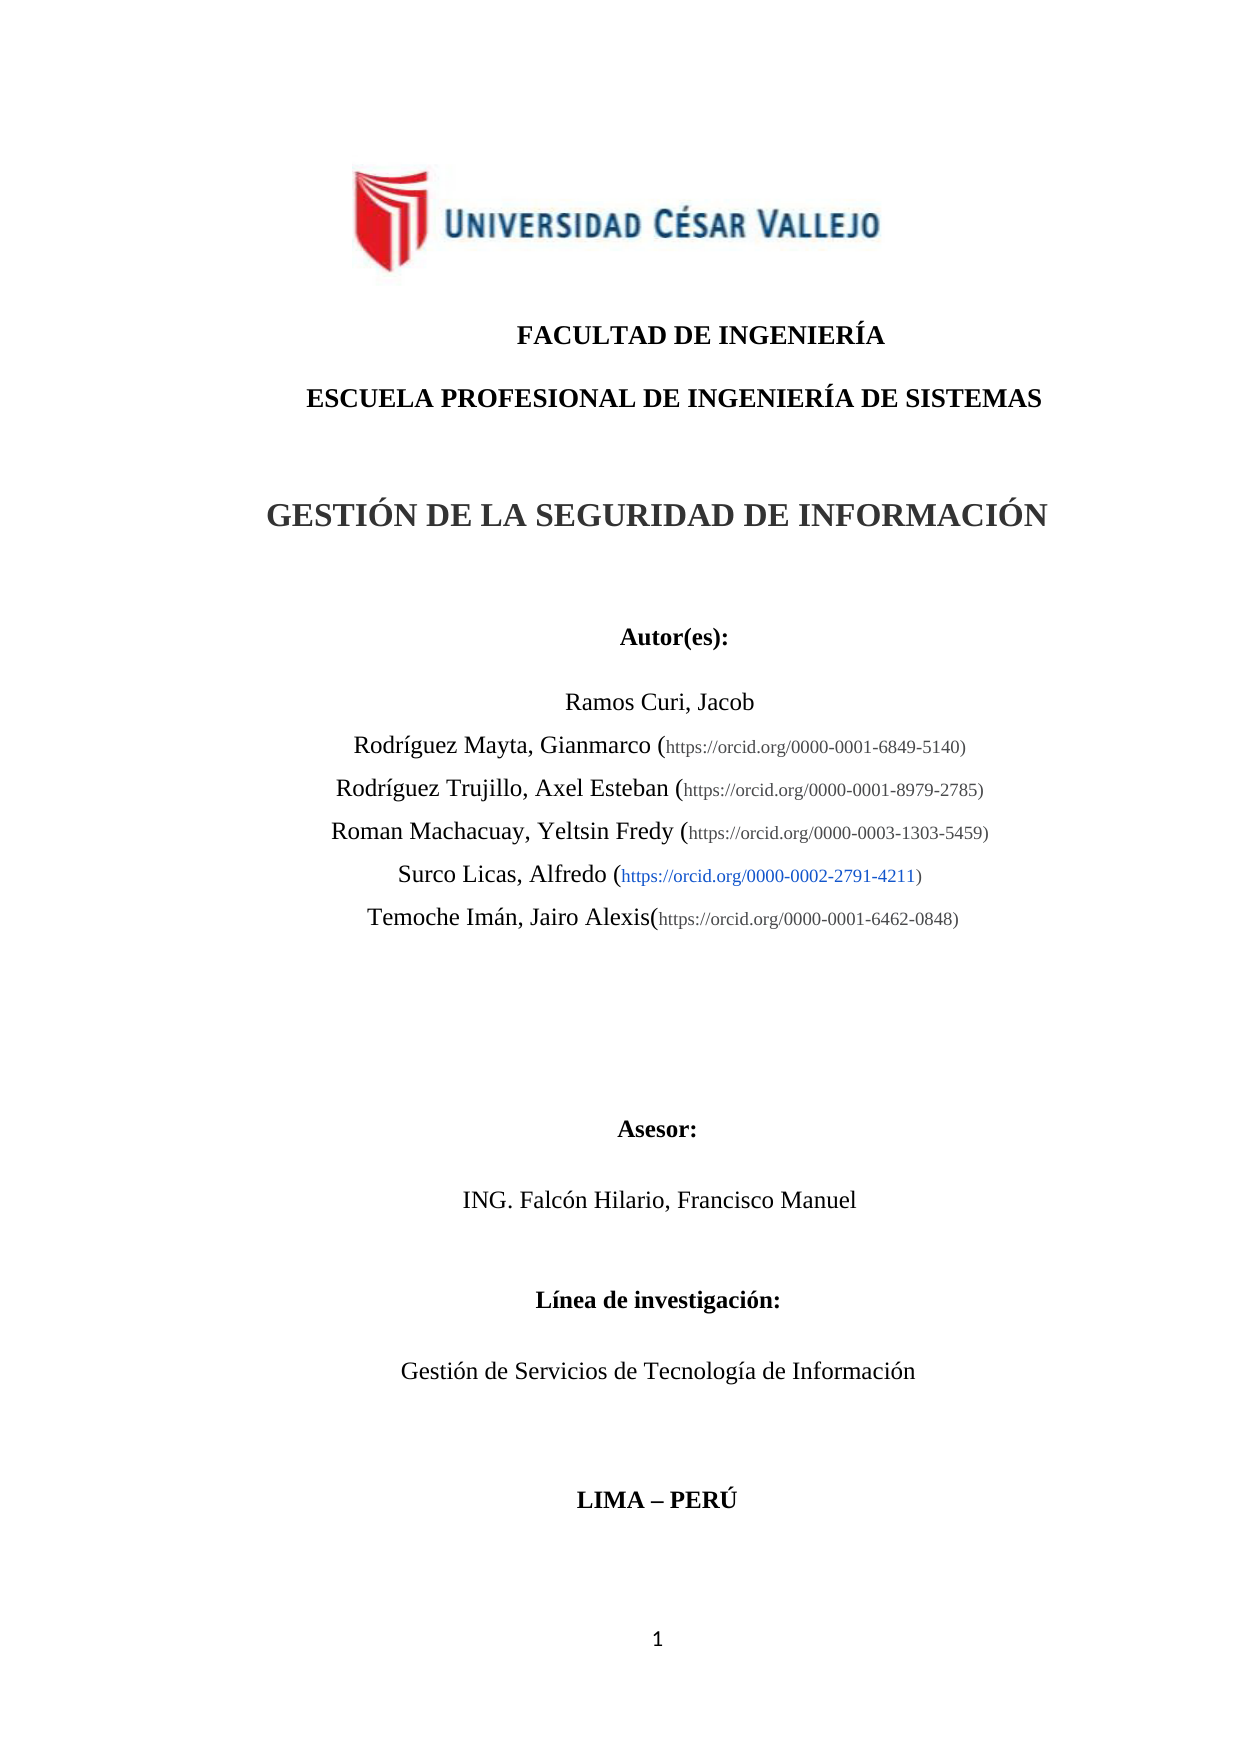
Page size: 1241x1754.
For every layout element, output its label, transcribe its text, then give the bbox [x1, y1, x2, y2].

text Ramos Curi, Jacob [148, 687, 1172, 716]
text ING. Falcón Hilario, Francisco Manuel [148, 1185, 1172, 1213]
picture [352, 147, 889, 290]
text Roman Machacuay, Yeltsin Fredy (https://orcid.org/0000-0003-1303-5459) [148, 816, 1172, 845]
text Rodríguez Mayta, Gianmarco (https://orcid.org/0000-0001-6849-5140) [148, 730, 1172, 759]
text LIMA – PERÚ [523, 1485, 792, 1513]
text Surco Licas, Alfredo (https://orcid.org/0000-0002-2791-4211) [148, 859, 1172, 888]
text Asesor: [546, 1114, 769, 1143]
text Gestión de Servicios de Tecnología de Información [148, 1356, 1169, 1385]
text Rodríguez Trujillo, Axel Esteban (https://orcid.org/0000-0001-8979-2785) [148, 773, 1172, 802]
text GESTIÓN DE LA SEGURIDAD DE INFORMACIÓN [148, 495, 1167, 533]
text Línea de investigación: [148, 1286, 1169, 1314]
text Temoche Imán, Jairo Alexis(https://orcid.org/0000-0001-6462-0848) [148, 902, 1172, 931]
text ESCUELA PROFESIONAL DE INGENIERÍA DE SISTEMAS [222, 382, 1127, 413]
text Autor(es): [551, 622, 798, 651]
text FACULTAD DE INGENIERÍA [363, 319, 1039, 350]
